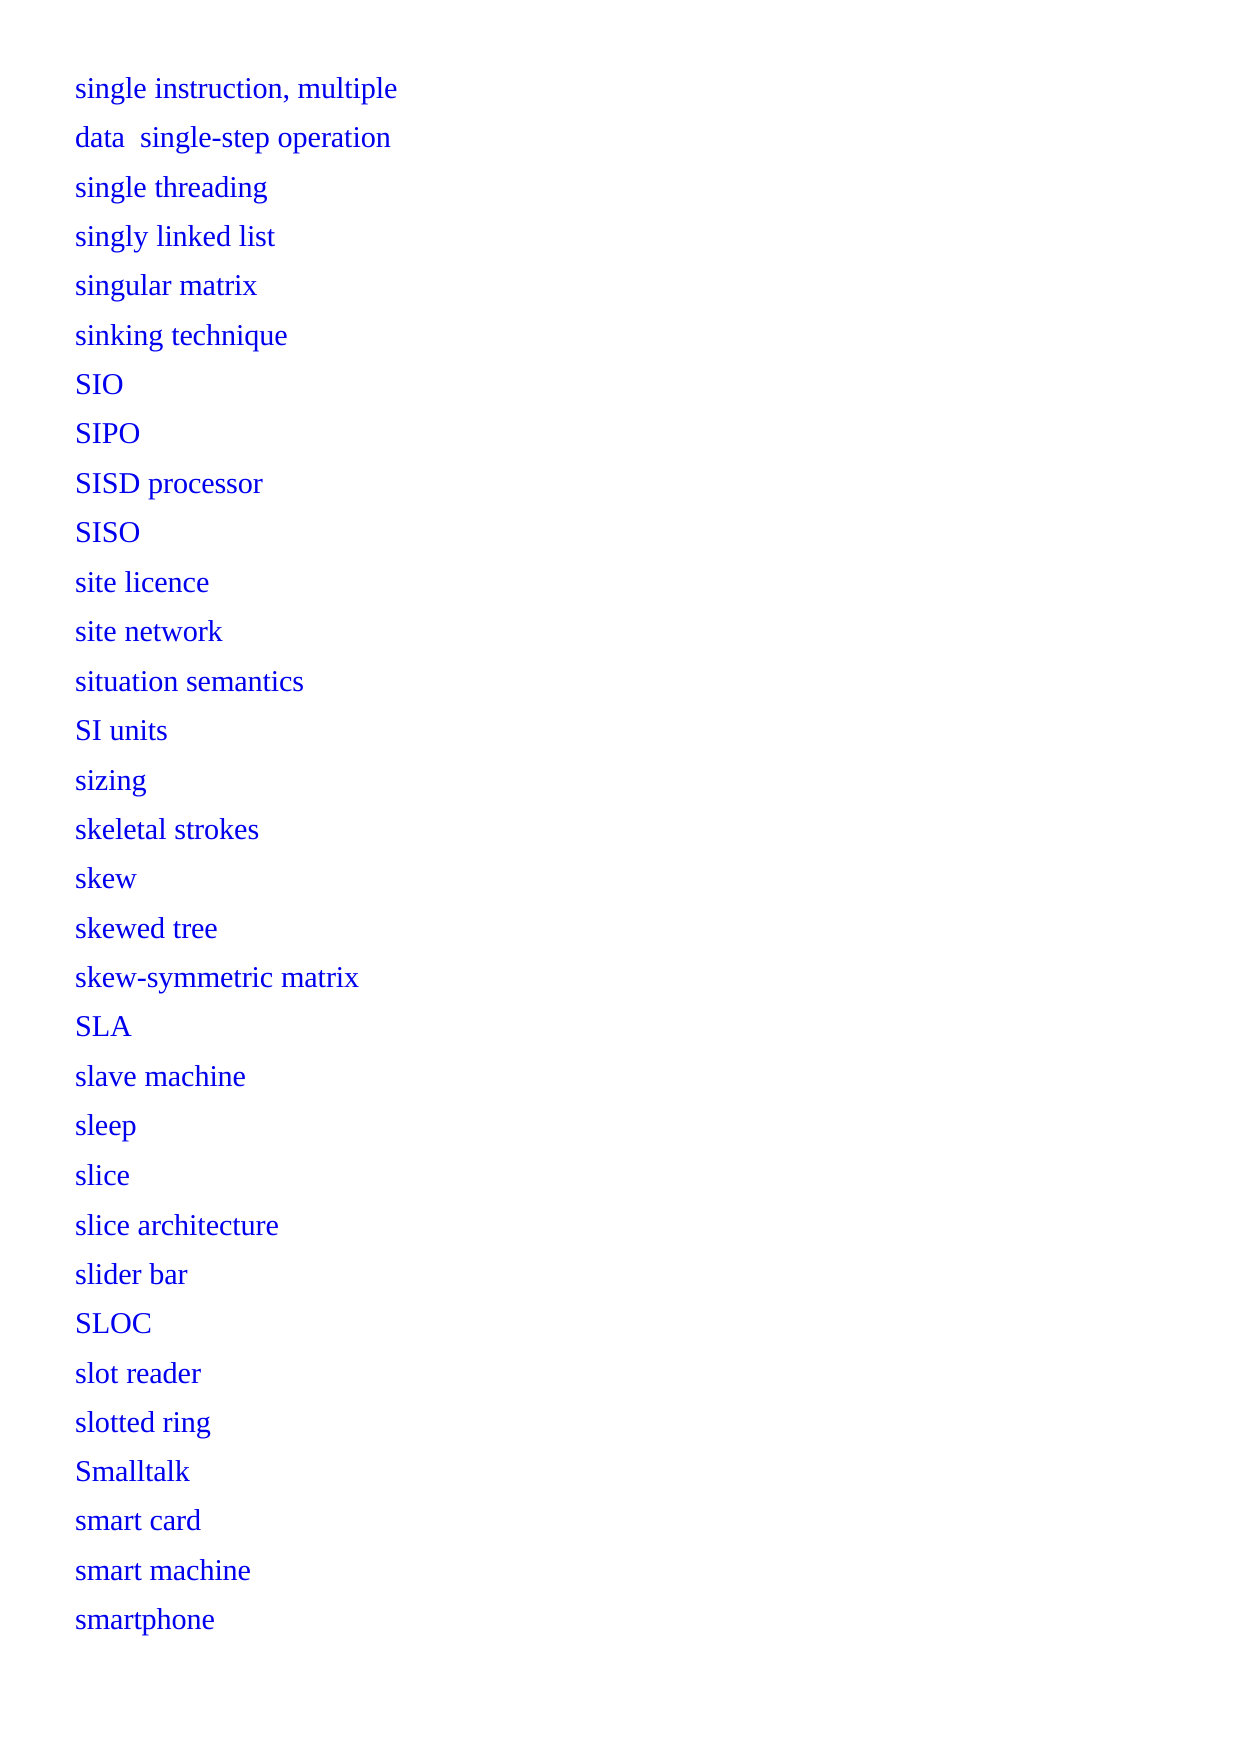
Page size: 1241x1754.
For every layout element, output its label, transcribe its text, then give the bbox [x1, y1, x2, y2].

text skeletal strokes skew [75, 811, 264, 895]
text slice [75, 1157, 1065, 1192]
text site licence site network [75, 564, 235, 648]
text situation semantics SI units [75, 663, 312, 747]
text SIPO [75, 416, 1065, 450]
text single threading singly linked list singular matrix sinking technique SIO [75, 169, 313, 401]
text slot reader slotted ring Smalltalk smart card smart machine smartphone [75, 1355, 251, 1636]
text single instruction, multiple data single-step operation [75, 70, 455, 154]
text SLOC [75, 1306, 1065, 1340]
text sizing [75, 762, 1065, 796]
text slice architecture slider bar [75, 1207, 313, 1291]
text skew-symmetric matrix SLA [75, 959, 398, 1043]
text slave machine sleep [75, 1058, 264, 1142]
text SISD processor SISO [75, 465, 286, 549]
text skewed tree [75, 910, 1065, 945]
